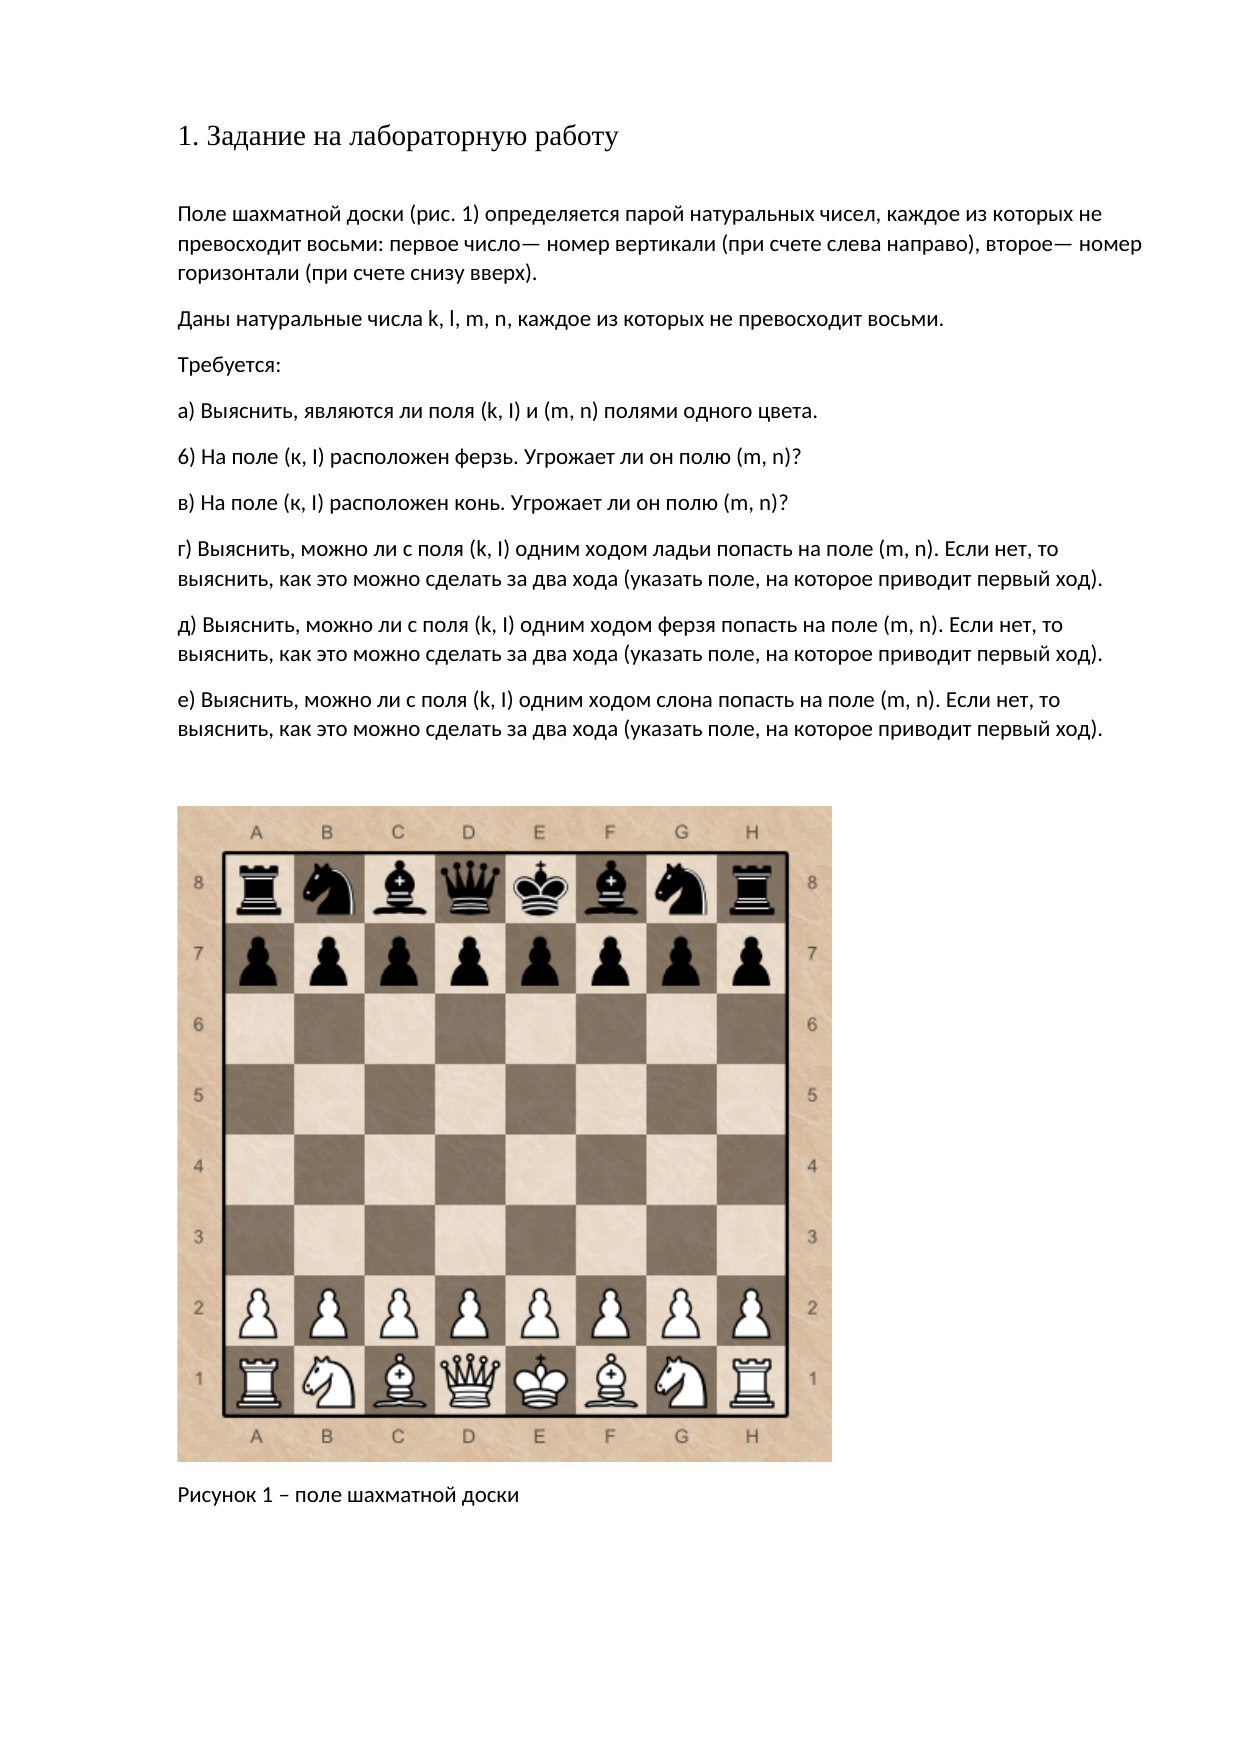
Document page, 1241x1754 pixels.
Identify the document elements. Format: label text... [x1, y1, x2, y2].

text а) Выяснить, являются ли поля (k, I) и (m, n) полями одного цвета. [177, 396, 1152, 424]
text в) На поле (к, I) расположен конь. Угрожает ли он полю (m, n)? [177, 488, 1152, 516]
text Требуется: [177, 350, 1152, 378]
picture [177, 806, 833, 1462]
text 6) На поле (к, I) расположен ферзь. Угрожает ли он полю (m, n)? [177, 442, 1152, 470]
text е) Выяснить, можно ли с поля (k, I) одним ходом слона попасть на поле (m, n). Если нет, то выяснить, как это можно сделать за два хода (указать поле, на которое приводит первый ход). [177, 685, 1152, 743]
text г) Выяснить, можно ли с поля (k, I) одним ходом ладьи попасть на поле (m, n). Если нет, то выяснить, как это можно сделать за два хода (указать поле, на которое приводит первый ход). [177, 534, 1152, 592]
text Рисунок 1 – поле шахматной доски [177, 1480, 1152, 1508]
text д) Выяснить, можно ли с поля (k, I) одним ходом ферзя попасть на поле (m, n). Если нет, то выяснить, как это можно сделать за два хода (указать поле, на которое приводит первый ход). [177, 610, 1152, 667]
text Поле шахматной доски (рис. 1) определяется парой натуральных чисел, каждое из которых не превосходит восьми: первое число— номер вертикали (при счете слева направо), второе— номер горизонтали (при счете снизу вверх). [177, 199, 1152, 286]
text Даны натуральные числа k, l, m, n, каждое из которых не превосходит восьми. [177, 304, 1152, 332]
subtitle 1. Задание на лабораторную работу [177, 118, 1152, 152]
